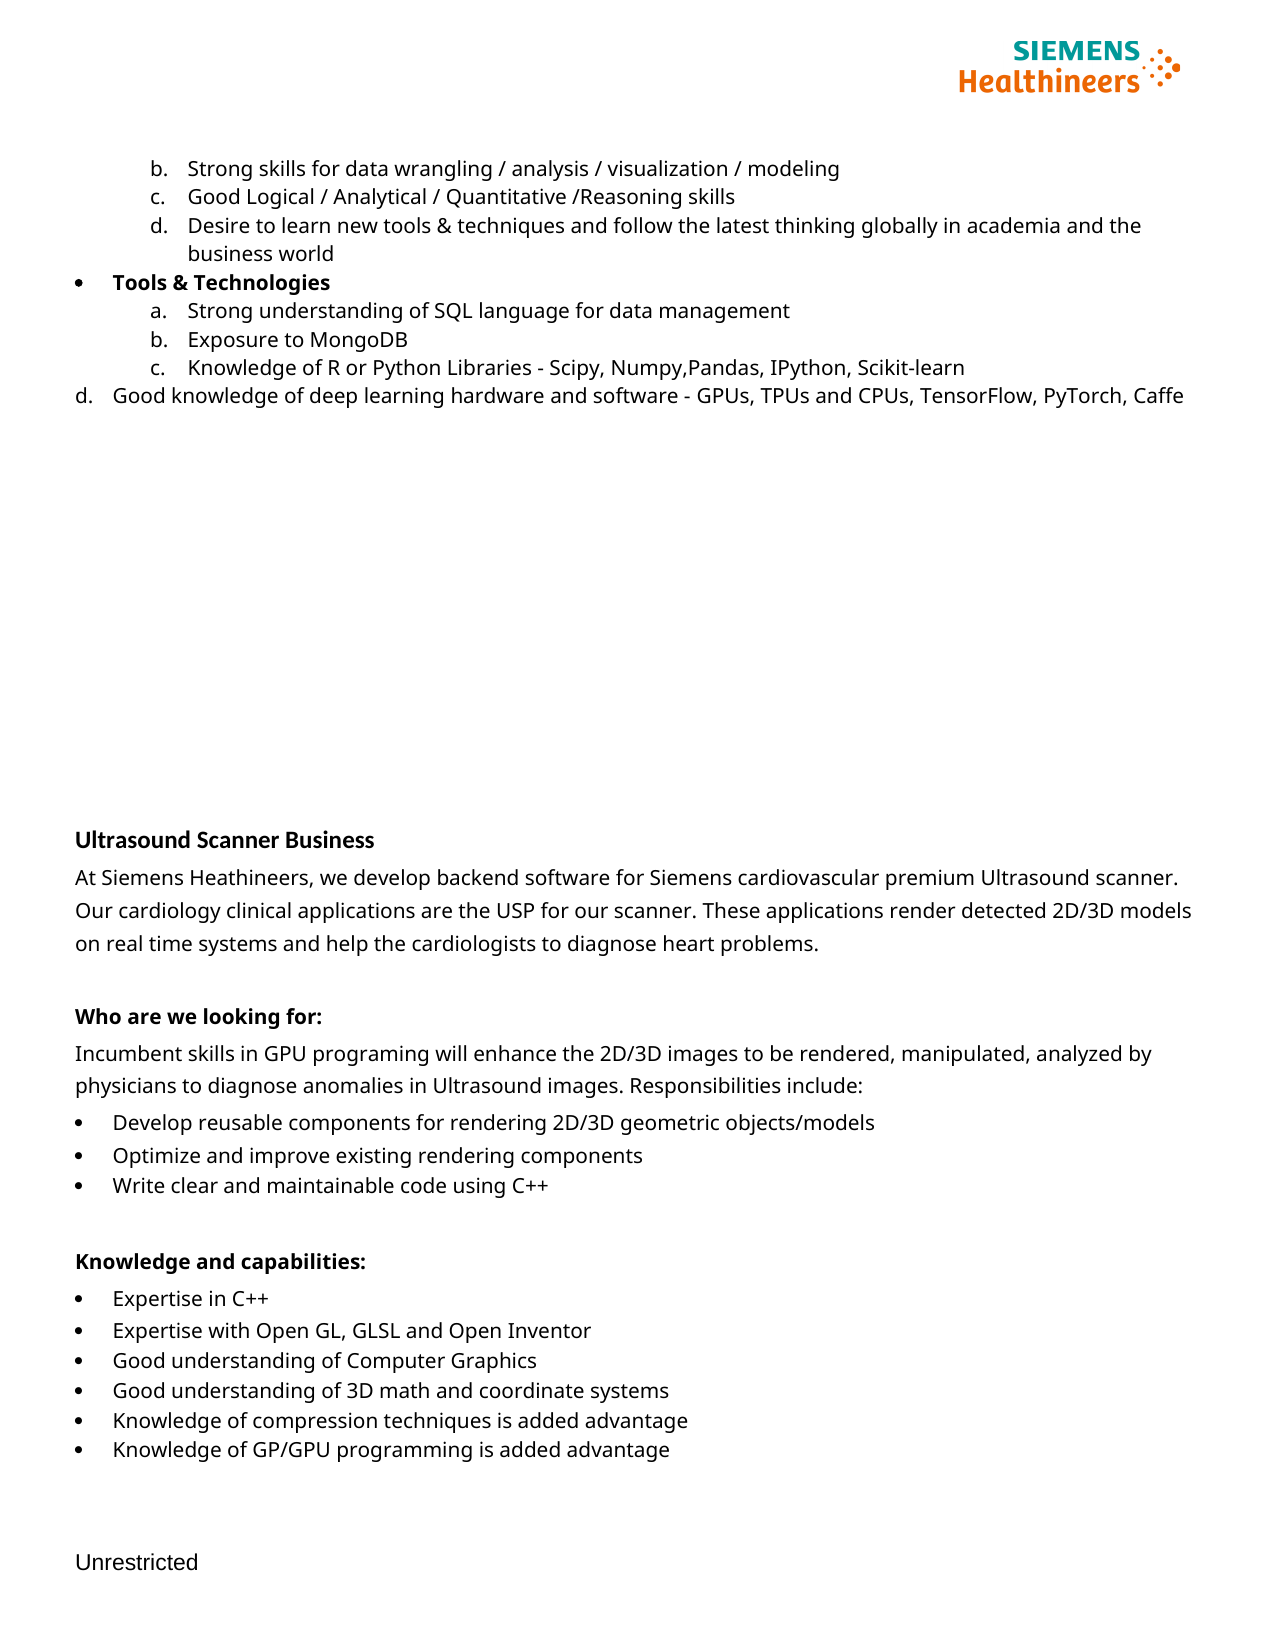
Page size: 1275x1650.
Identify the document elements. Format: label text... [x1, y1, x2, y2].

list Exposure to MongoDB [150, 325, 1200, 353]
list Good understanding of 3D math and coordinate systems [75, 1376, 1200, 1404]
list Knowledge of GP/GPU programming is added advantage [75, 1436, 1200, 1464]
picture [959, 41, 1181, 94]
list Expertise with Open GL, GLSL and Open Inventor [75, 1316, 1200, 1345]
list Strong understanding of SQL language for data management [150, 296, 1200, 325]
list Knowledge of R or Python Libraries - Scipy, Numpy,Pandas, IPython, Scikit-learn [150, 353, 1200, 382]
list Desire to learn new tools & techniques and follow the latest thinking globally in academia and the business world [150, 211, 1200, 268]
subtitle Develop reusable components for rendering 2D/3D geometric objects/models [75, 1108, 1200, 1137]
subtitle Incumbent skills in GPU programing will enhance the 2D/3D images to be rendered, manipulated, analyzed by physicians to diagnose anomalies in Ultrasound images. Responsibilities include: [75, 1039, 1200, 1100]
list Knowledge of compression techniques is added advantage [75, 1406, 1200, 1434]
list Good understanding of Computer Graphics [75, 1346, 1200, 1375]
subtitle Expertise in C++ [75, 1284, 1200, 1312]
subtitle Ultrasound Scanner Business [75, 824, 1200, 855]
subtitle Who are we looking for: [75, 1002, 1200, 1031]
list Good Logical / Analytical / Quantitative /Reasoning skills [150, 182, 1200, 211]
list Tools & Technologies [75, 268, 1200, 296]
subtitle At Siemens Heathineers, we develop backend software for Siemens cardiovascular premium Ultrasound scanner. Our cardiology clinical applications are the USP for our scanner. These applications render detected 2D/3D models on real time systems and help the cardiologists to diagnose heart problems. [75, 863, 1200, 957]
subtitle Knowledge and capabilities: [75, 1247, 1200, 1276]
list Good knowledge of deep learning hardware and software - GPUs, TPUs and CPUs, TensorFlow, PyTorch, Caffe [696, 382, 1200, 410]
list Optimize and improve existing rendering components [75, 1141, 1200, 1169]
list Write clear and maintainable code using C++ [75, 1171, 1200, 1199]
list Strong skills for data wrangling / analysis / visualization / modeling [150, 154, 1200, 182]
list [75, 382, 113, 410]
